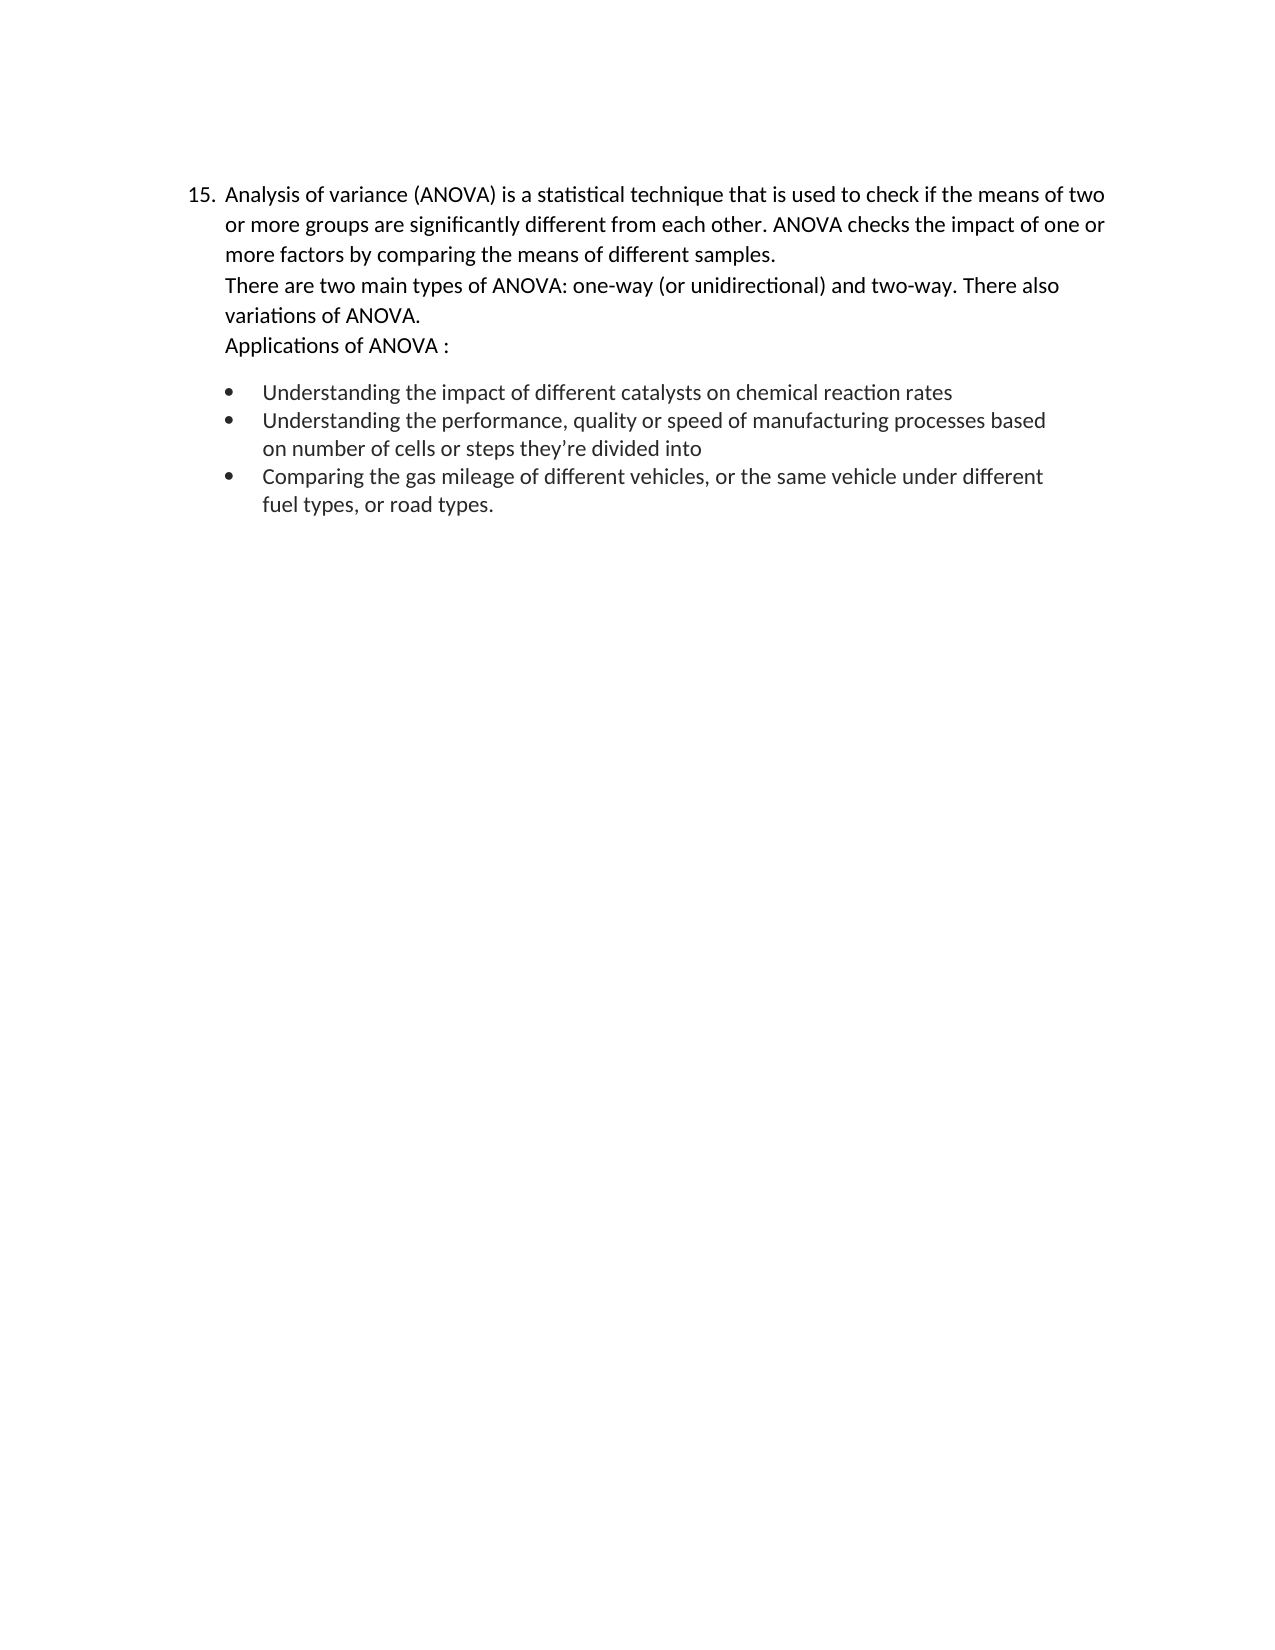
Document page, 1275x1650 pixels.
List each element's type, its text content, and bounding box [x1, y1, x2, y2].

list Comparing the gas mileage of different vehicles, or the same vehicle under different fuel types, or road types. [225, 462, 1075, 518]
list Applications of ANOVA : [225, 331, 1125, 359]
list Analysis of variance (ANOVA) is a statistical technique that is used to check if the means of two or more groups are significantly different from each other. ANOVA checks the impact of one or more factors by comparing the means of different samples. [187, 180, 1125, 269]
list Understanding the impact of different catalysts on chemical reaction rates [225, 378, 1075, 406]
list There are two main types of ANOVA: one-way (or unidirectional) and two-way. There also variations of ANOVA. [225, 271, 1125, 329]
list Understanding the performance, quality or speed of manufacturing processes based on number of cells or steps they’re divided into [225, 406, 1075, 462]
